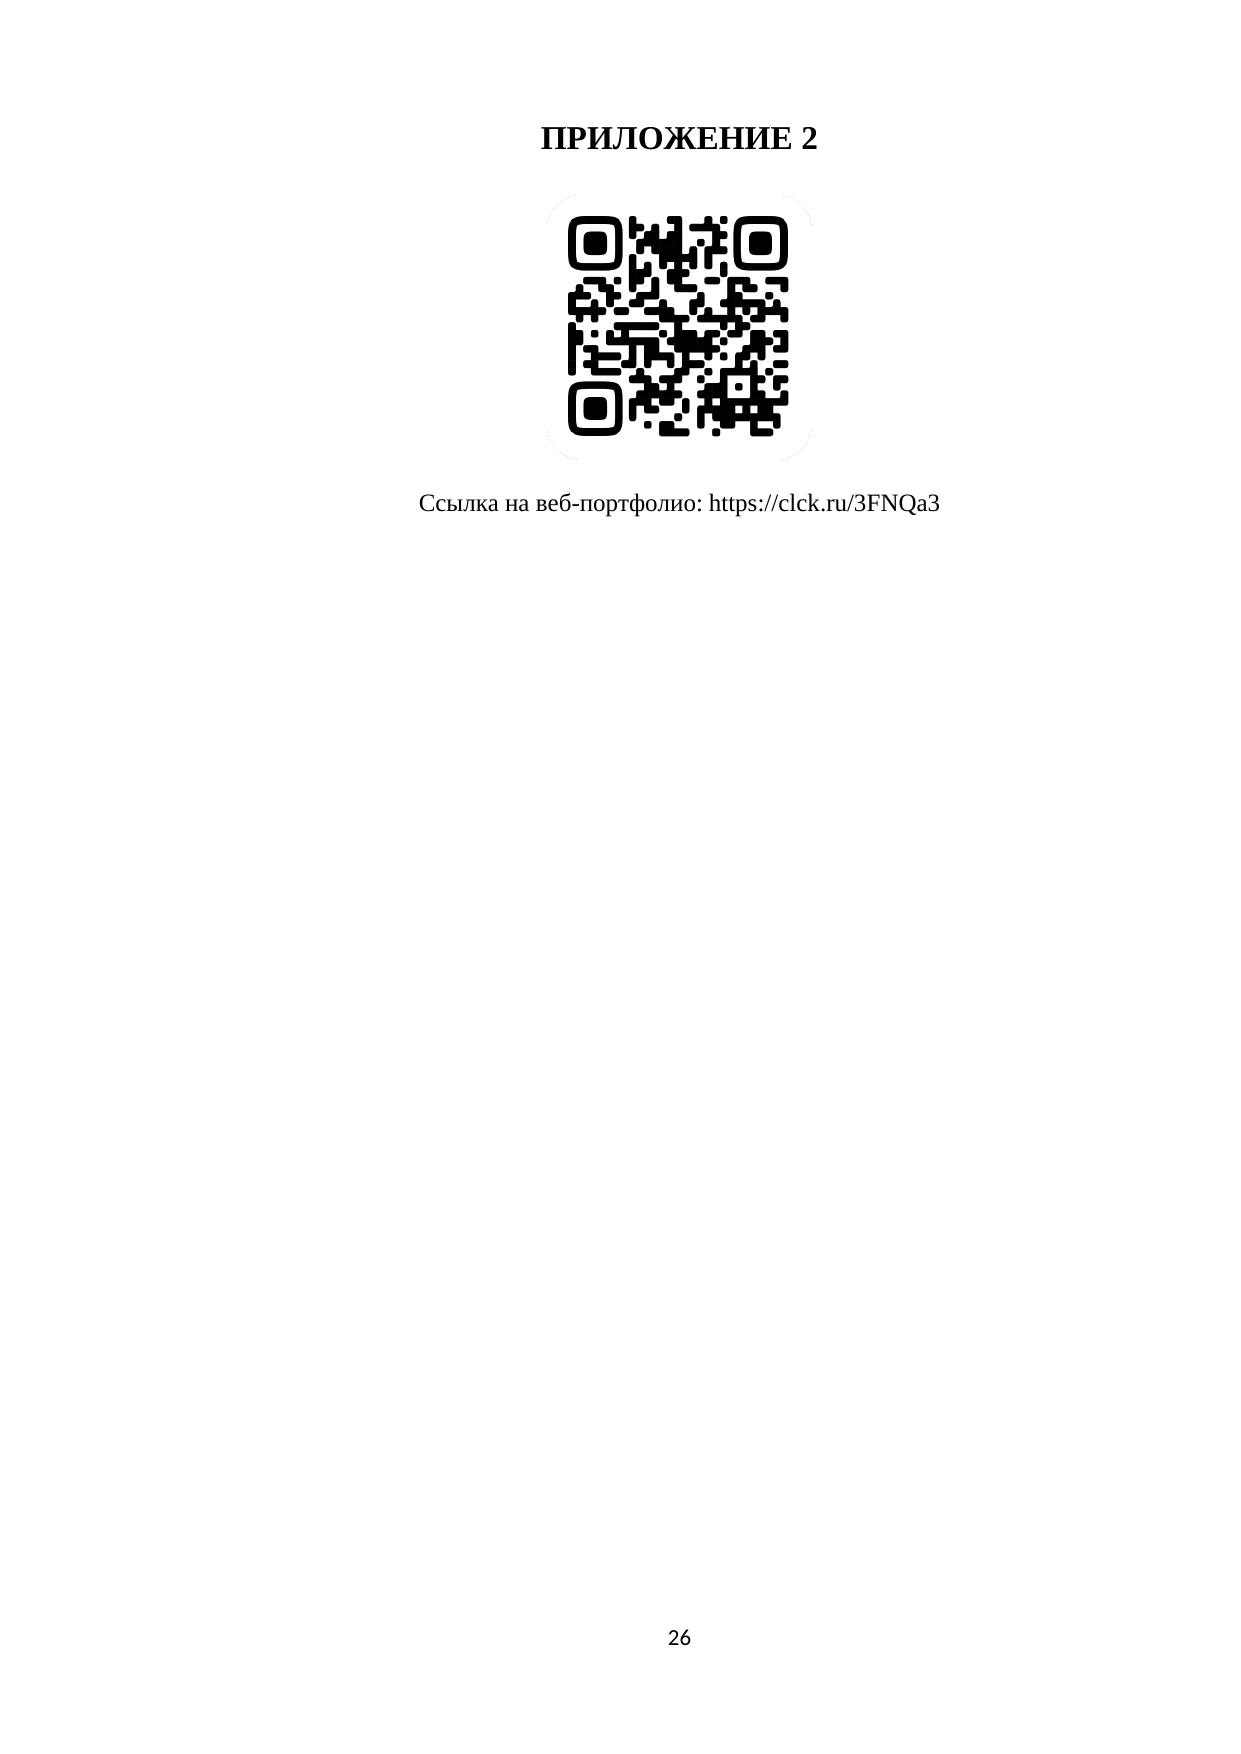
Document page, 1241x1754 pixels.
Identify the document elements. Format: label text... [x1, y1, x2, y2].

text Ссылка на веб-портфолио: https://clck.ru/3FNQa3 [177, 488, 1181, 517]
picture [546, 194, 812, 460]
text ПРИЛОЖЕНИЕ 2 [177, 118, 1181, 156]
